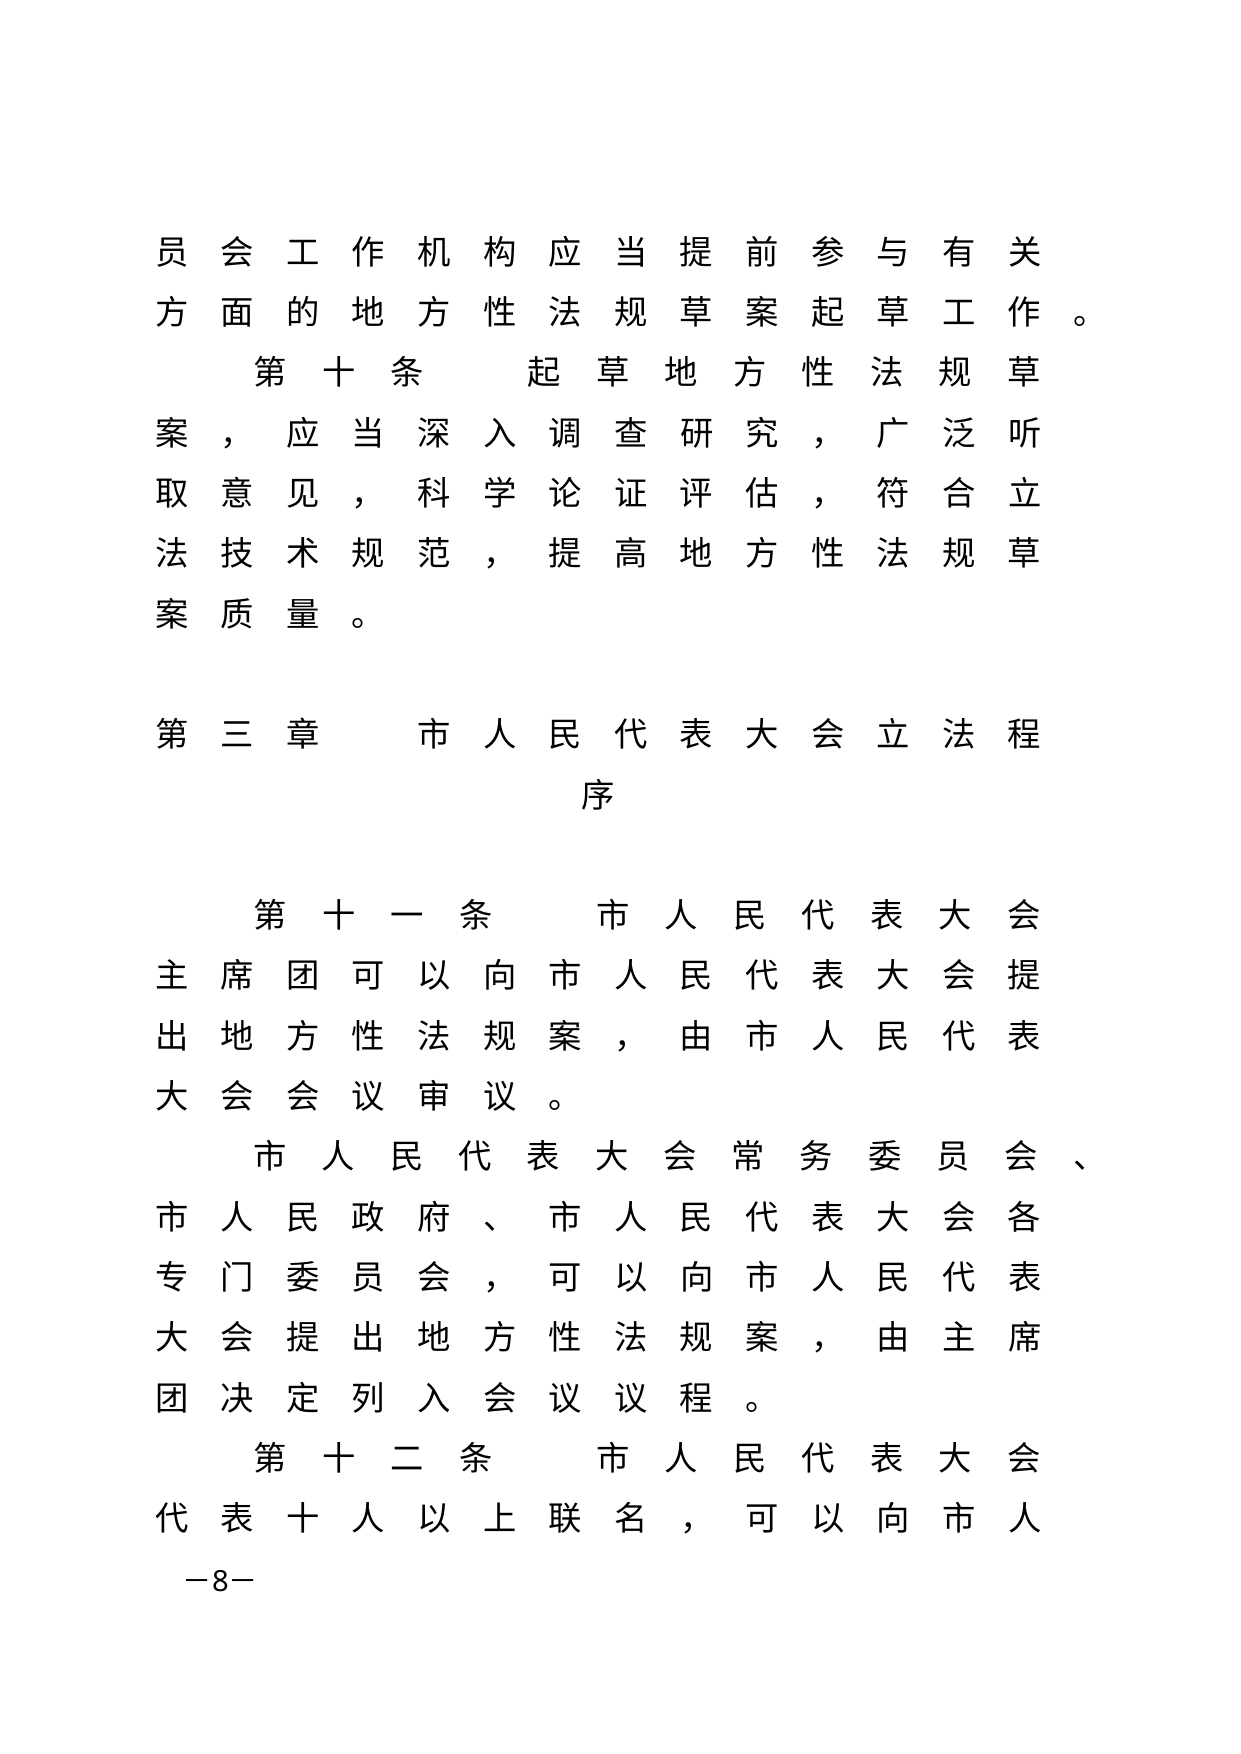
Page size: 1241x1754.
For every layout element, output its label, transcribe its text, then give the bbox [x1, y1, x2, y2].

text 第十二条 市人民代表大会代表十人以上联名，可以向市人民代表大会提出地方性法规案，由主席团决定是否列入会议议程，或者先交有关的专门委员会审议、提出是否列入会议议程的意见，再决定是否列入会议议程。主席团决定不列入会议议程的，应当向大会报告或者向提案人说明。 [155, 1426, 1073, 1546]
text 第三章 市人民代表大会立法程序 [155, 702, 1073, 823]
text 市人民代表大会常务委员会、市人民政府、市人民代表大会各专门委员会，可以向市人民代表大会提出地方性法规案，由主席团决定列入会议议程。 [155, 1124, 1073, 1426]
text 有关的专门委员会、常务委员会工作机构应当提前参与有关方面的地方性法规草案起草工作。 [155, 219, 1073, 340]
text 第十一条 市人民代表大会主席团可以向市人民代表大会提出地方性法规案，由市人民代表大会会议审议。 [155, 883, 1073, 1124]
text 第十条 起草地方性法规草案，应当深入调查研究，广泛听取意见，科学论证评估，符合立法技术规范，提高地方性法规草案质量。 [155, 340, 1073, 642]
